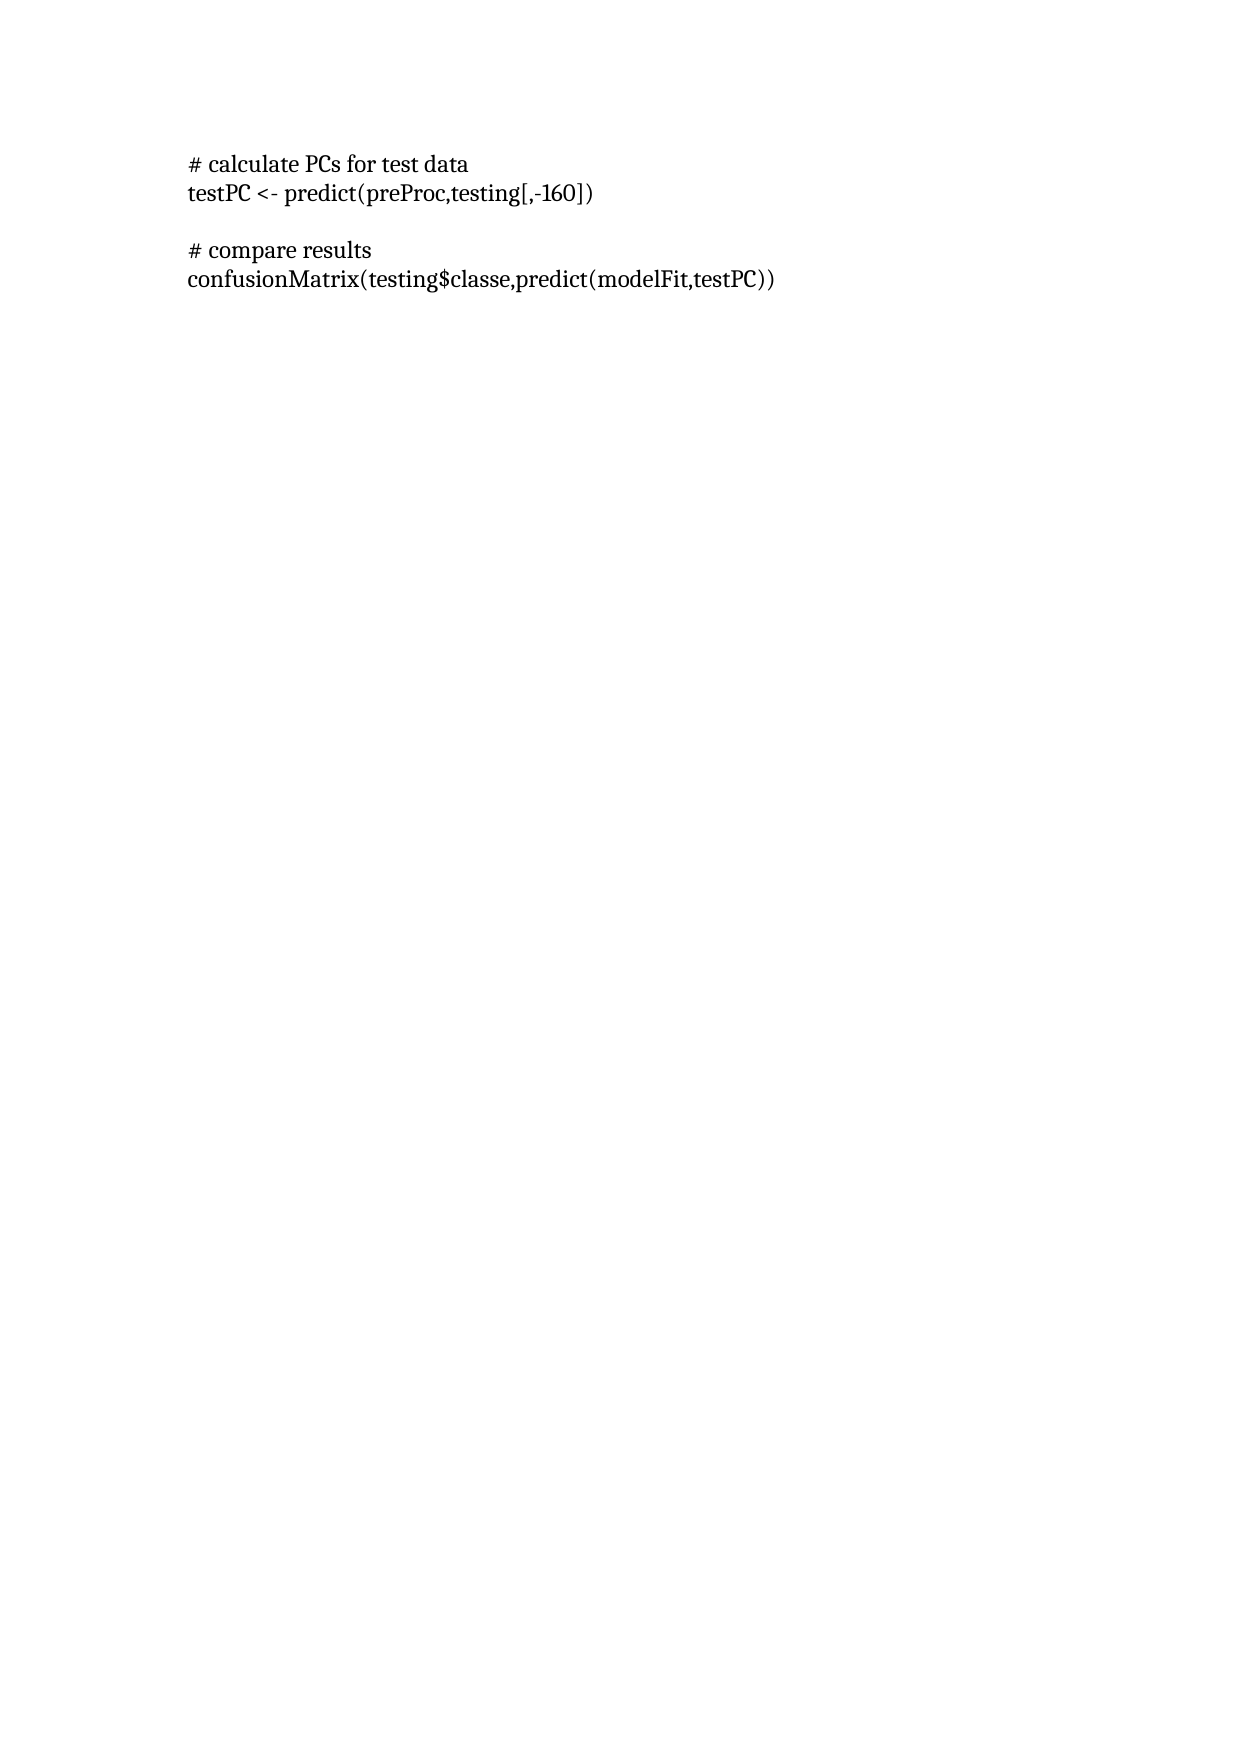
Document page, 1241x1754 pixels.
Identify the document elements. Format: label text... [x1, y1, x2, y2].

text testPC <- predict(preProc,testing[,-160]) [187, 179, 1053, 207]
text # calculate PCs for test data [187, 150, 1053, 179]
text # compare results [187, 236, 1053, 265]
text confusionMatrix(testing$classe,predict(modelFit,testPC)) [187, 265, 1053, 294]
